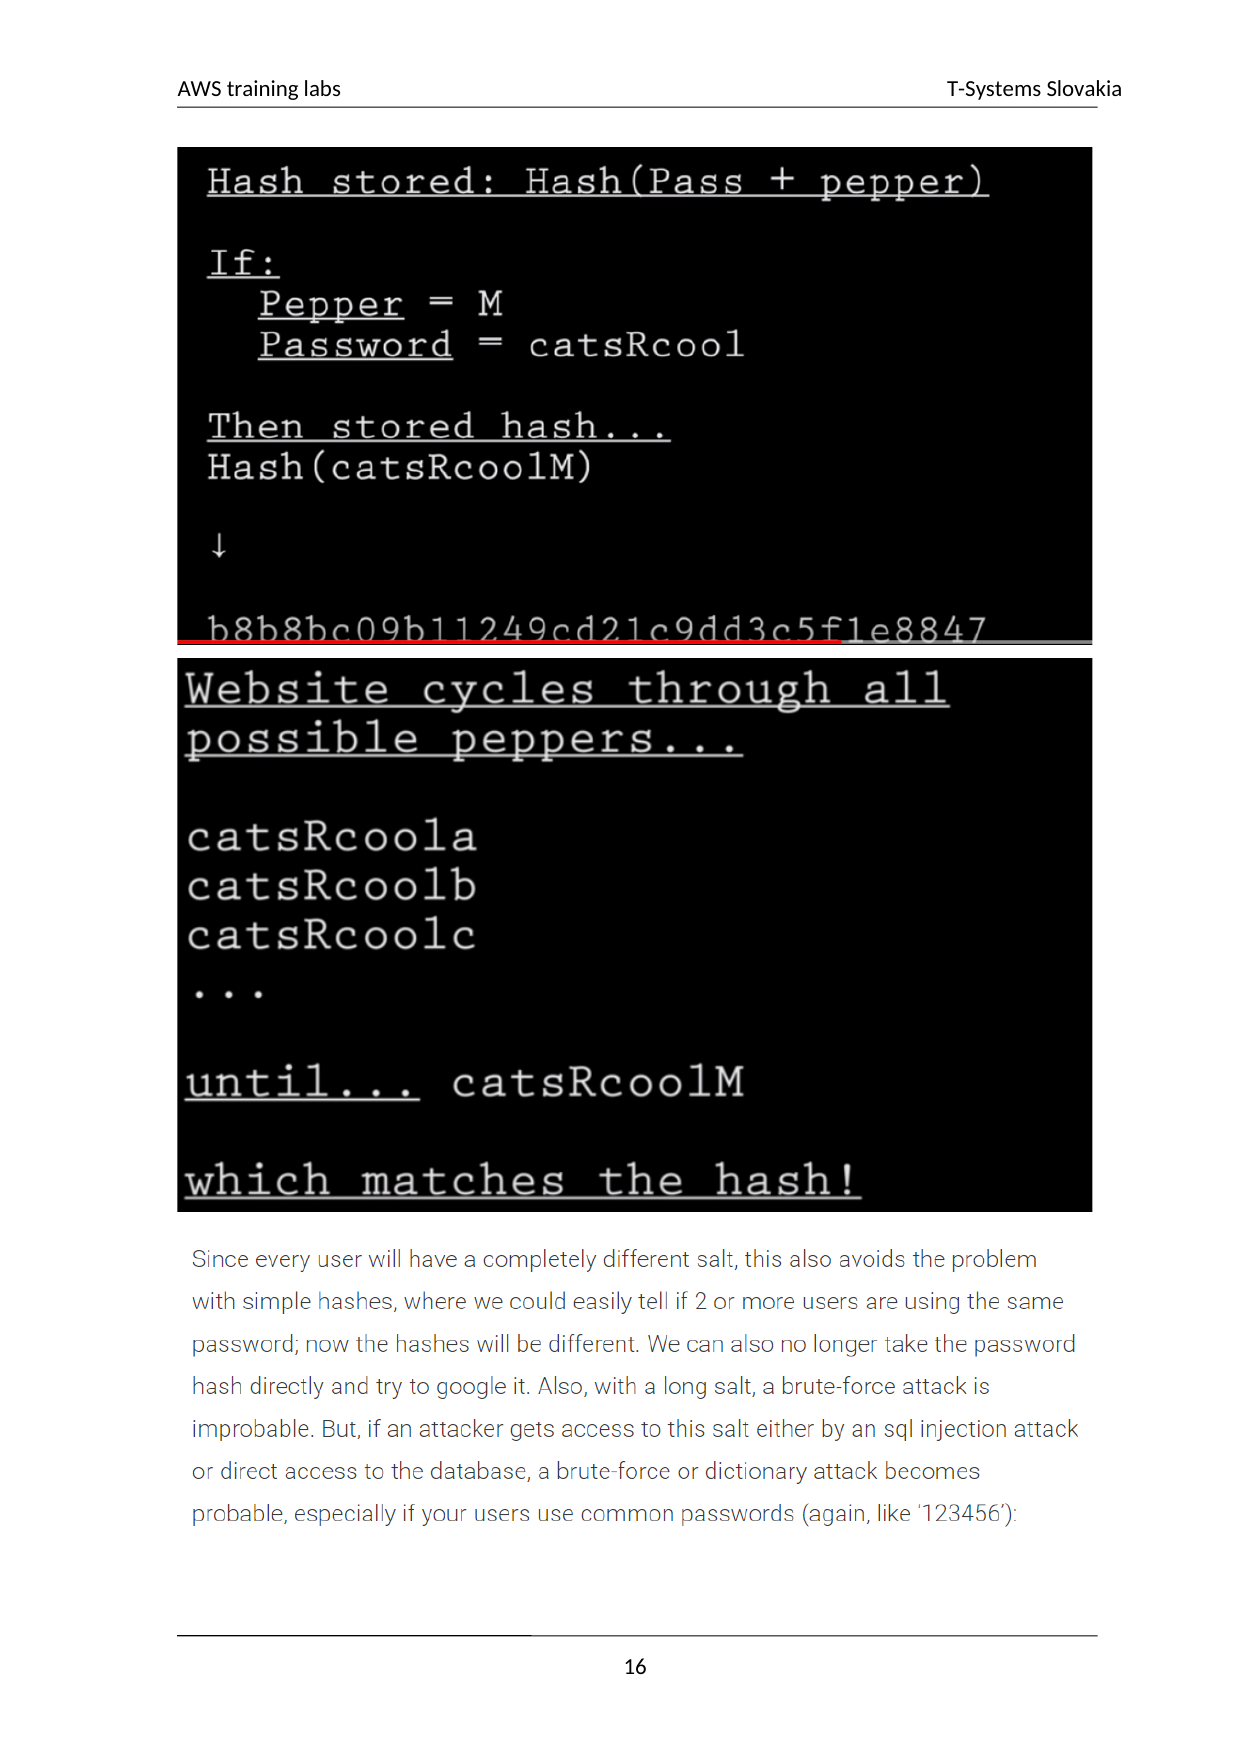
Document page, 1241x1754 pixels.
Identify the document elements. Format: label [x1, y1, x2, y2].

picture [177, 1242, 1093, 1537]
picture [177, 658, 1093, 1212]
picture [177, 147, 1093, 645]
